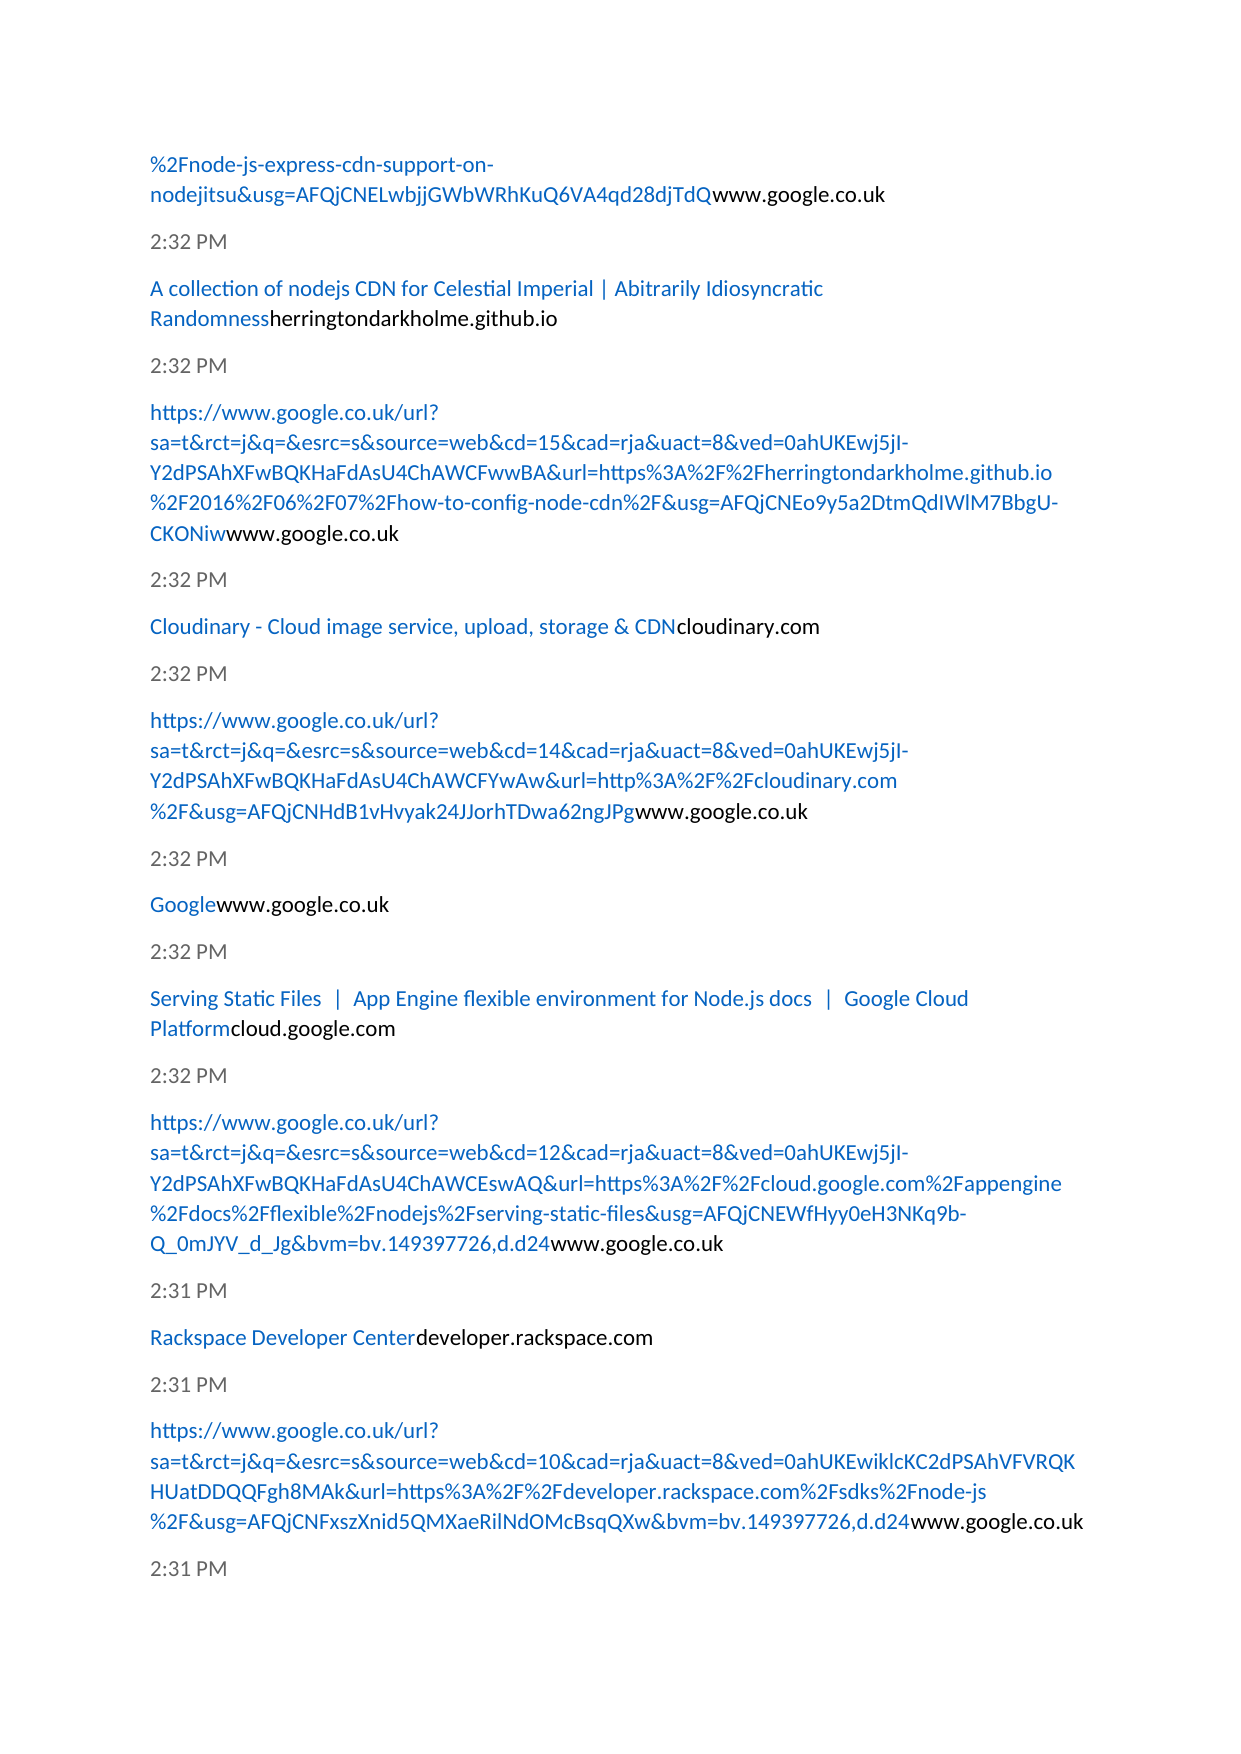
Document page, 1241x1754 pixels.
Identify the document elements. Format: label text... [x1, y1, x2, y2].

text Cloudinary - Cloud image service, upload, storage & CDNcloudinary.com [150, 612, 1090, 641]
text 2:32 PM [150, 659, 1090, 687]
text https://www.google.co.uk/url?sa=t&rct=j&q=&esrc=s&source=web&cd=12&cad=rja&uact=8&ved=0ahUKEwj5jI-Y2dPSAhXFwBQKHaFdAsU4ChAWCEswAQ&url=https%3A%2F%2Fcloud.google.com%2Fappengine%2Fdocs%2Fflexible%2Fnodejs%2Fserving-static-files&usg=AFQjCNEWfHyy0eH3NKq9b-Q_0mJYV_d_Jg&bvm=bv.149397726,d.d24www.google.co.uk [150, 1108, 1090, 1257]
text Serving Static Files | App Engine flexible environment for Node.js docs | Google Cloud Platformcloud.google.com [150, 984, 1090, 1043]
text Googlewww.google.co.uk [150, 891, 1090, 919]
text 2:32 PM [150, 566, 1090, 594]
text https://www.google.co.uk/url?sa=t&rct=j&q=&esrc=s&source=web&cd=14&cad=rja&uact=8&ved=0ahUKEwj5jI-Y2dPSAhXFwBQKHaFdAsU4ChAWCFYwAw&url=http%3A%2F%2Fcloudinary.com%2F&usg=AFQjCNHdB1vHvyak24JJorhTDwa62ngJPgwww.google.co.uk [150, 706, 1090, 825]
text https://www.google.co.uk/url?sa=t&rct=j&q=&esrc=s&source=web&cd=10&cad=rja&uact=8&ved=0ahUKEwiklcKC2dPSAhVFVRQKHUatDDQQFgh8MAk&url=https%3A%2F%2Fdeveloper.rackspace.com%2Fsdks%2Fnode-js%2F&usg=AFQjCNFxszXnid5QMXaeRilNdOMcBsqQXw&bvm=bv.149397726,d.d24www.google.co.uk [150, 1417, 1090, 1535]
text Rackspace Developer Centerdeveloper.rackspace.com [150, 1323, 1090, 1351]
text 2:32 PM [150, 844, 1090, 872]
text 2:32 PM [150, 1061, 1090, 1089]
text 2:31 PM [150, 1554, 1090, 1582]
text 2:31 PM [150, 1370, 1090, 1398]
text 2:32 PM [150, 937, 1090, 966]
text 2:31 PM [150, 1276, 1090, 1304]
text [150, 150, 1090, 208]
text A collection of nodejs CDN for Celestial Imperial | Abitrarily Idiosyncratic Randomnessherringtondarkholme.github.io [150, 274, 1090, 332]
text https://www.google.co.uk/url?sa=t&rct=j&q=&esrc=s&source=web&cd=15&cad=rja&uact=8&ved=0ahUKEwj5jI-Y2dPSAhXFwBQKHaFdAsU4ChAWCFwwBA&url=https%3A%2F%2Fherringtondarkholme.github.io%2F2016%2F06%2F07%2Fhow-to-config-node-cdn%2F&usg=AFQjCNEo9y5a2DtmQdIWlM7BbgU-CKONiwwww.google.co.uk [150, 398, 1090, 547]
text 2:32 PM [150, 227, 1090, 255]
text 2:32 PM [150, 351, 1090, 379]
